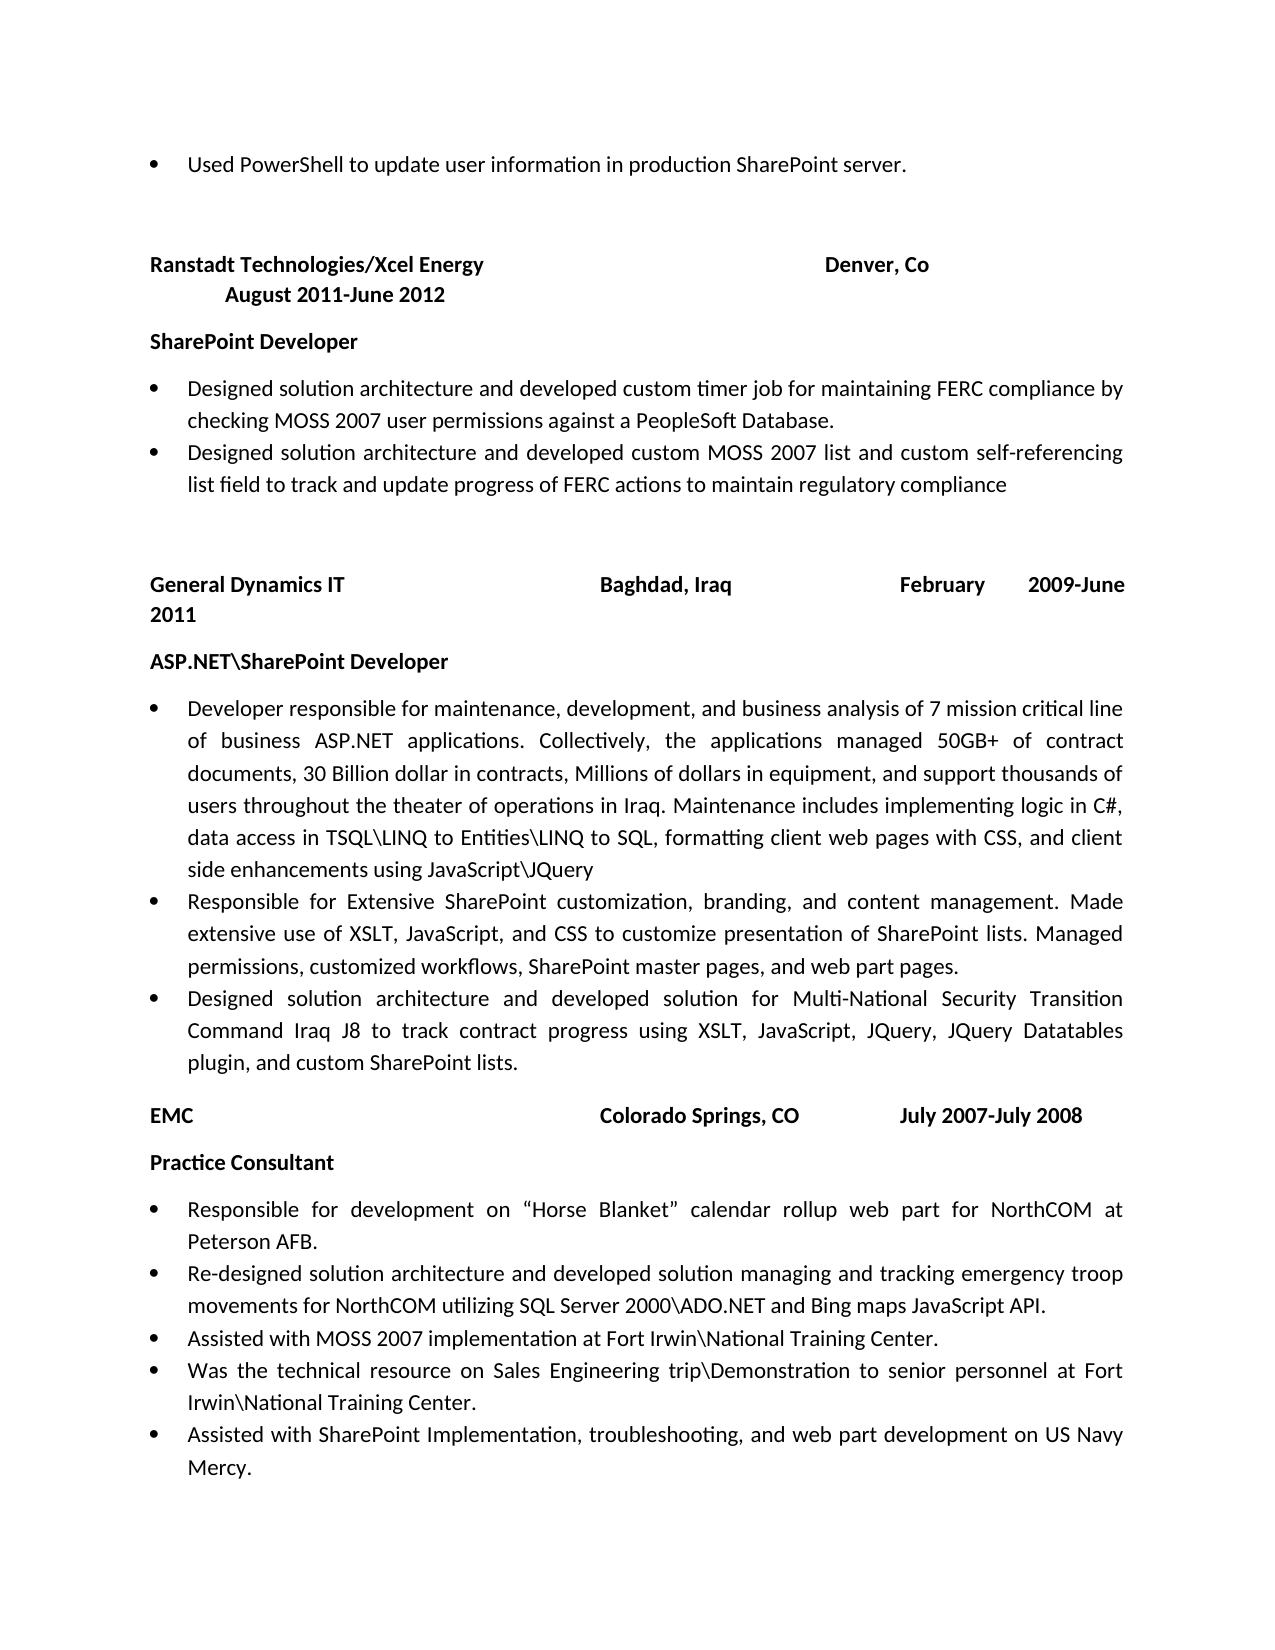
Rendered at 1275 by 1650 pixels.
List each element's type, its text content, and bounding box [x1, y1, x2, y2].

list Designed solution architecture and developed solution for Multi-National Security Transition Command Iraq J8 to track contract progress using XSLT, JavaScript, JQuery, JQuery Datatables plugin, and custom SharePoint lists. [150, 984, 1125, 1076]
list Assisted with MOSS 2007 implementation at Fort Irwin\National Training Center. [150, 1324, 1125, 1352]
list Responsible for development on “Horse Blanket” calendar rollup web part for NorthCOM at Peterson AFB. [150, 1195, 1125, 1255]
text Practice Consultant [150, 1148, 1125, 1176]
list Assisted with SharePoint Implementation, troubleshooting, and web part development on US Navy Mercy. [150, 1420, 1125, 1481]
text SharePoint Developer [150, 327, 1125, 355]
list Designed solution architecture and developed custom timer job for maintaining FERC compliance by checking MOSS 2007 user permissions against a PeopleSoft Database. [150, 374, 1125, 434]
text General Dynamics IT Baghdad, Iraq February 2009-June 2011 [150, 570, 1125, 628]
list Developer responsible for maintenance, development, and business analysis of 7 mission critical line of business ASP.NET applications. Collectively, the applications managed 50GB+ of contract documents, 30 Billion dollar in contracts, Millions of dollars in equipment, and support thousands of users throughout the theater of operations in Iraq. Maintenance includes implementing logic in C#, data access in TSQL\LINQ to Entities\LINQ to SQL, formatting client web pages with CSS, and client side enhancements using JavaScript\JQuery [150, 694, 1125, 883]
text ASP.NET\SharePoint Developer [150, 647, 1125, 675]
list Re-designed solution architecture and developed solution managing and tracking emergency troop movements for NorthCOM utilizing SQL Server 2000\ADO.NET and Bing maps JavaScript API. [150, 1259, 1125, 1320]
text EMC Colorado Springs, CO July 2007-July 2008 [150, 1101, 1125, 1129]
list Designed solution architecture and developed custom MOSS 2007 list and custom self-referencing list field to track and update progress of FERC actions to maintain regulatory compliance [150, 438, 1125, 498]
list Used PowerShell to update user information in production SharePoint server. [150, 150, 1125, 178]
text Ranstadt Technologies/Xcel Energy Denver, Co August 2011-June 2012 [150, 250, 1125, 308]
list Responsible for Extensive SharePoint customization, branding, and content management. Made extensive use of XSLT, JavaScript, and CSS to customize presentation of SharePoint lists. Managed permissions, customized workflows, SharePoint master pages, and web part pages. [150, 887, 1125, 980]
list Was the technical resource on Sales Engineering trip\Demonstration to senior personnel at Fort Irwin\National Training Center. [150, 1356, 1125, 1416]
